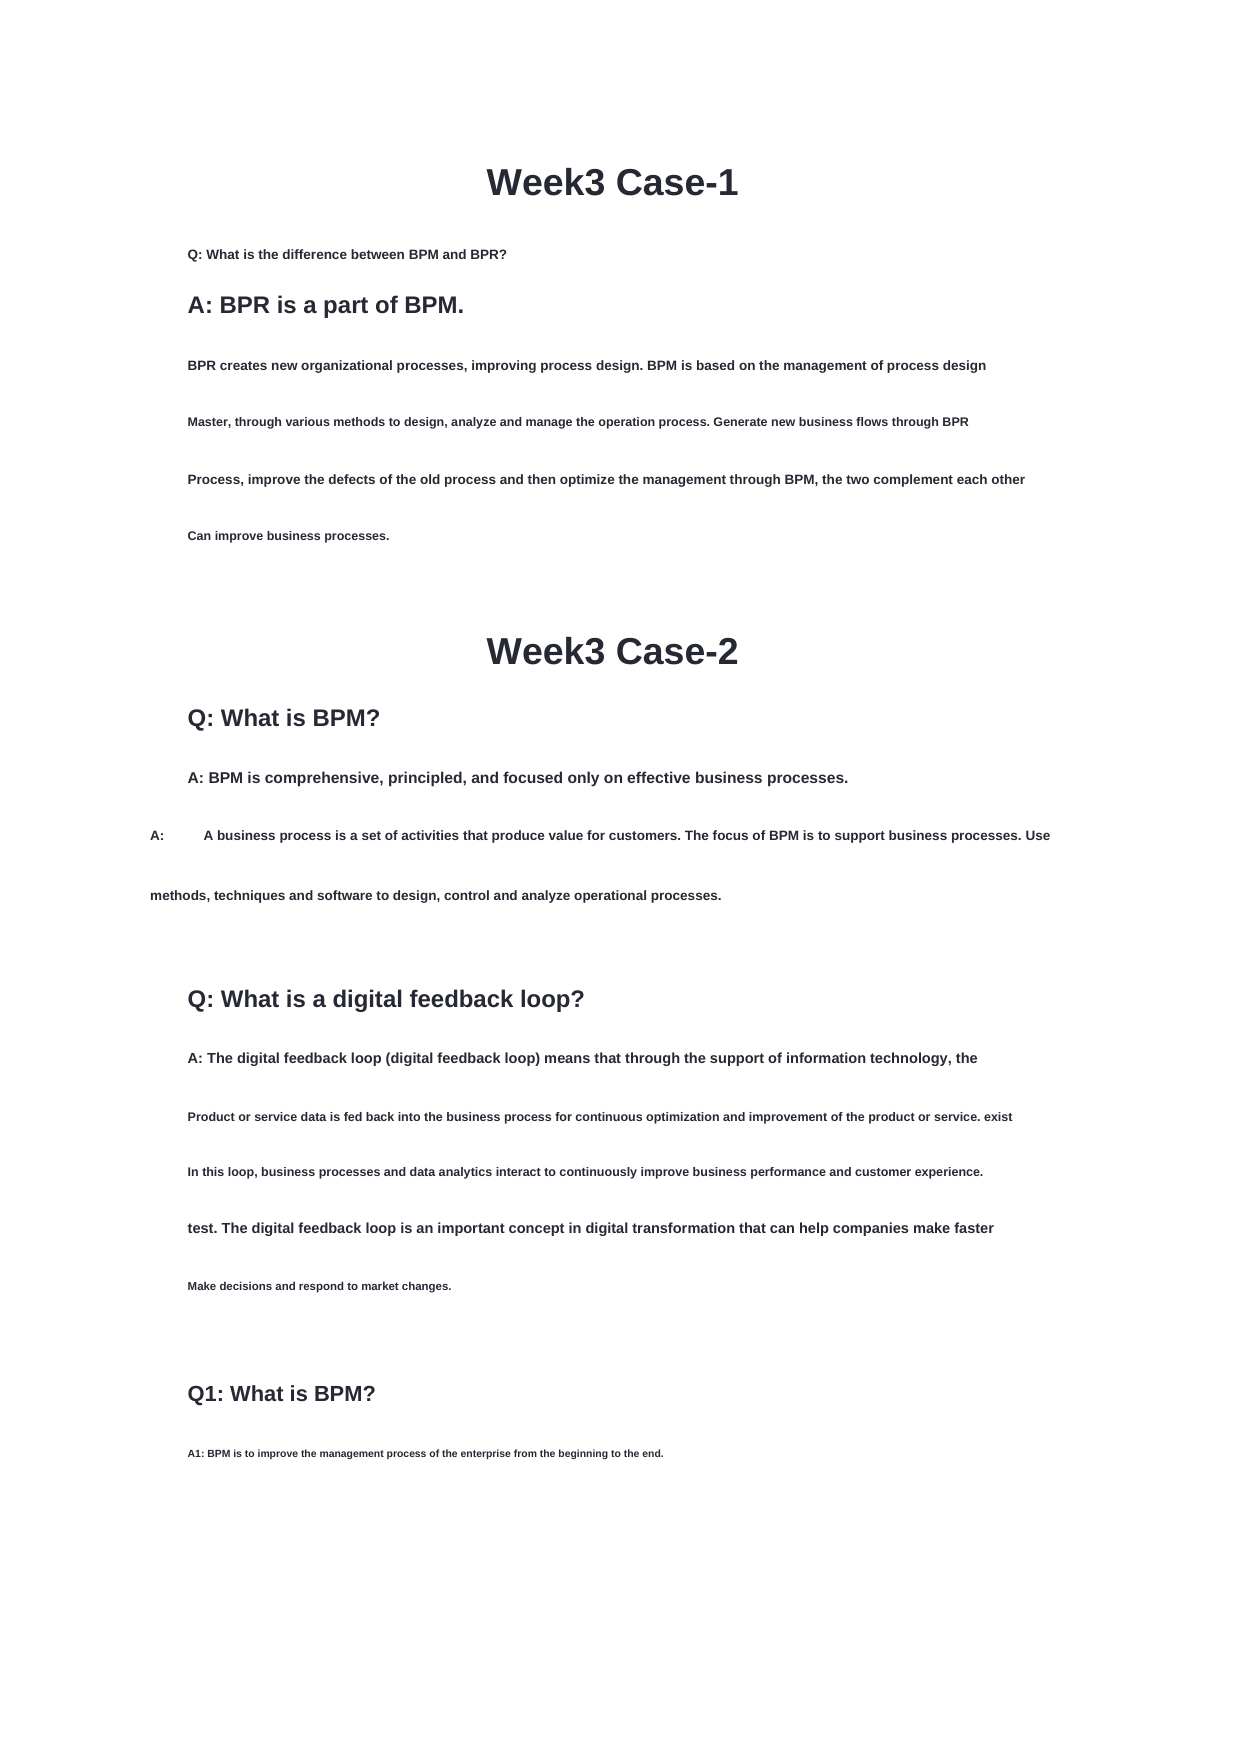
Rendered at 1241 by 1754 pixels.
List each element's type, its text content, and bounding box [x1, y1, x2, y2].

text Q1: What is BPM? [187, 1381, 1090, 1406]
text Process, improve the defects of the old process and then optimize the management through BPM, the two complement each other [187, 471, 1090, 487]
text A: BPM is comprehensive, principled, and focused only on effective business processes. [187, 769, 1090, 787]
list A business process is a set of activities that produce value for customers. The focus of BPM is to support business processes. Use methods, techniques and software to design, control and analyze operational processes. [150, 828, 1090, 903]
text Make decisions and respond to market changes. [187, 1279, 1090, 1292]
text Master, through various methods to design, analyze and manage the operation process. Generate new business flows through BPR [187, 415, 1090, 429]
text BPR creates new organizational processes, improving process design. BPM is based on the management of process design [187, 358, 1090, 373]
text Q: What is BPM? [187, 704, 1090, 732]
text Week3 Case-2 [150, 629, 1075, 672]
text Can improve business processes. [187, 529, 1090, 543]
text Product or service data is fed back into the business process for continuous optimization and improvement of the product or service. exist [187, 1109, 1090, 1124]
text A: The digital feedback loop (digital feedback loop) means that through the support of information technology, the [187, 1050, 1090, 1067]
text Q: What is a digital feedback loop? [187, 985, 1090, 1012]
text Week3 Case-1 [150, 160, 1075, 203]
text A: BPR is a part of BPM. [187, 291, 1090, 319]
text test. The digital feedback loop is an important concept in digital transformation that can help companies make faster [187, 1220, 1090, 1236]
text Q: What is the difference between BPM and BPR? [187, 246, 1090, 262]
text In this loop, business processes and data analytics interact to continuously improve business performance and customer experience. [187, 1164, 1090, 1179]
